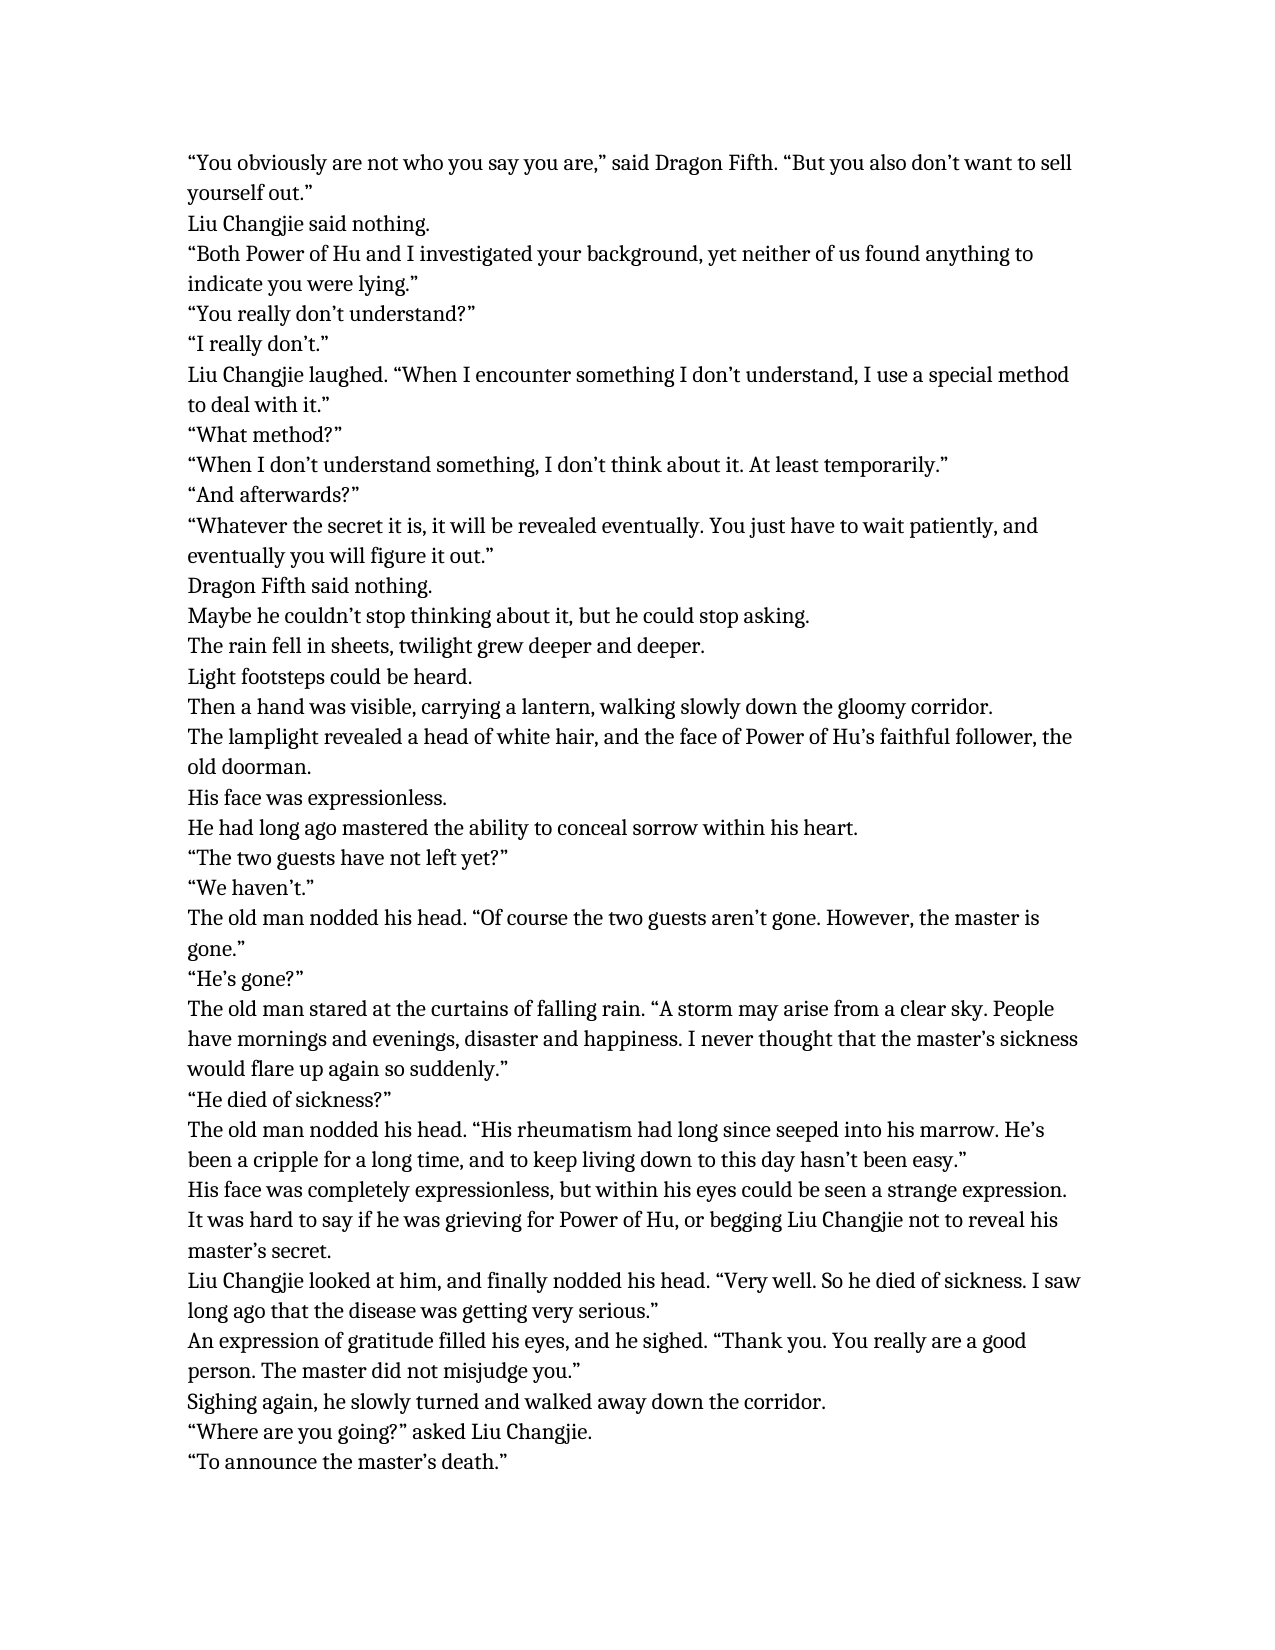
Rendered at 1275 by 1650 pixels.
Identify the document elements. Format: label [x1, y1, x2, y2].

text [187, 150, 1087, 1475]
